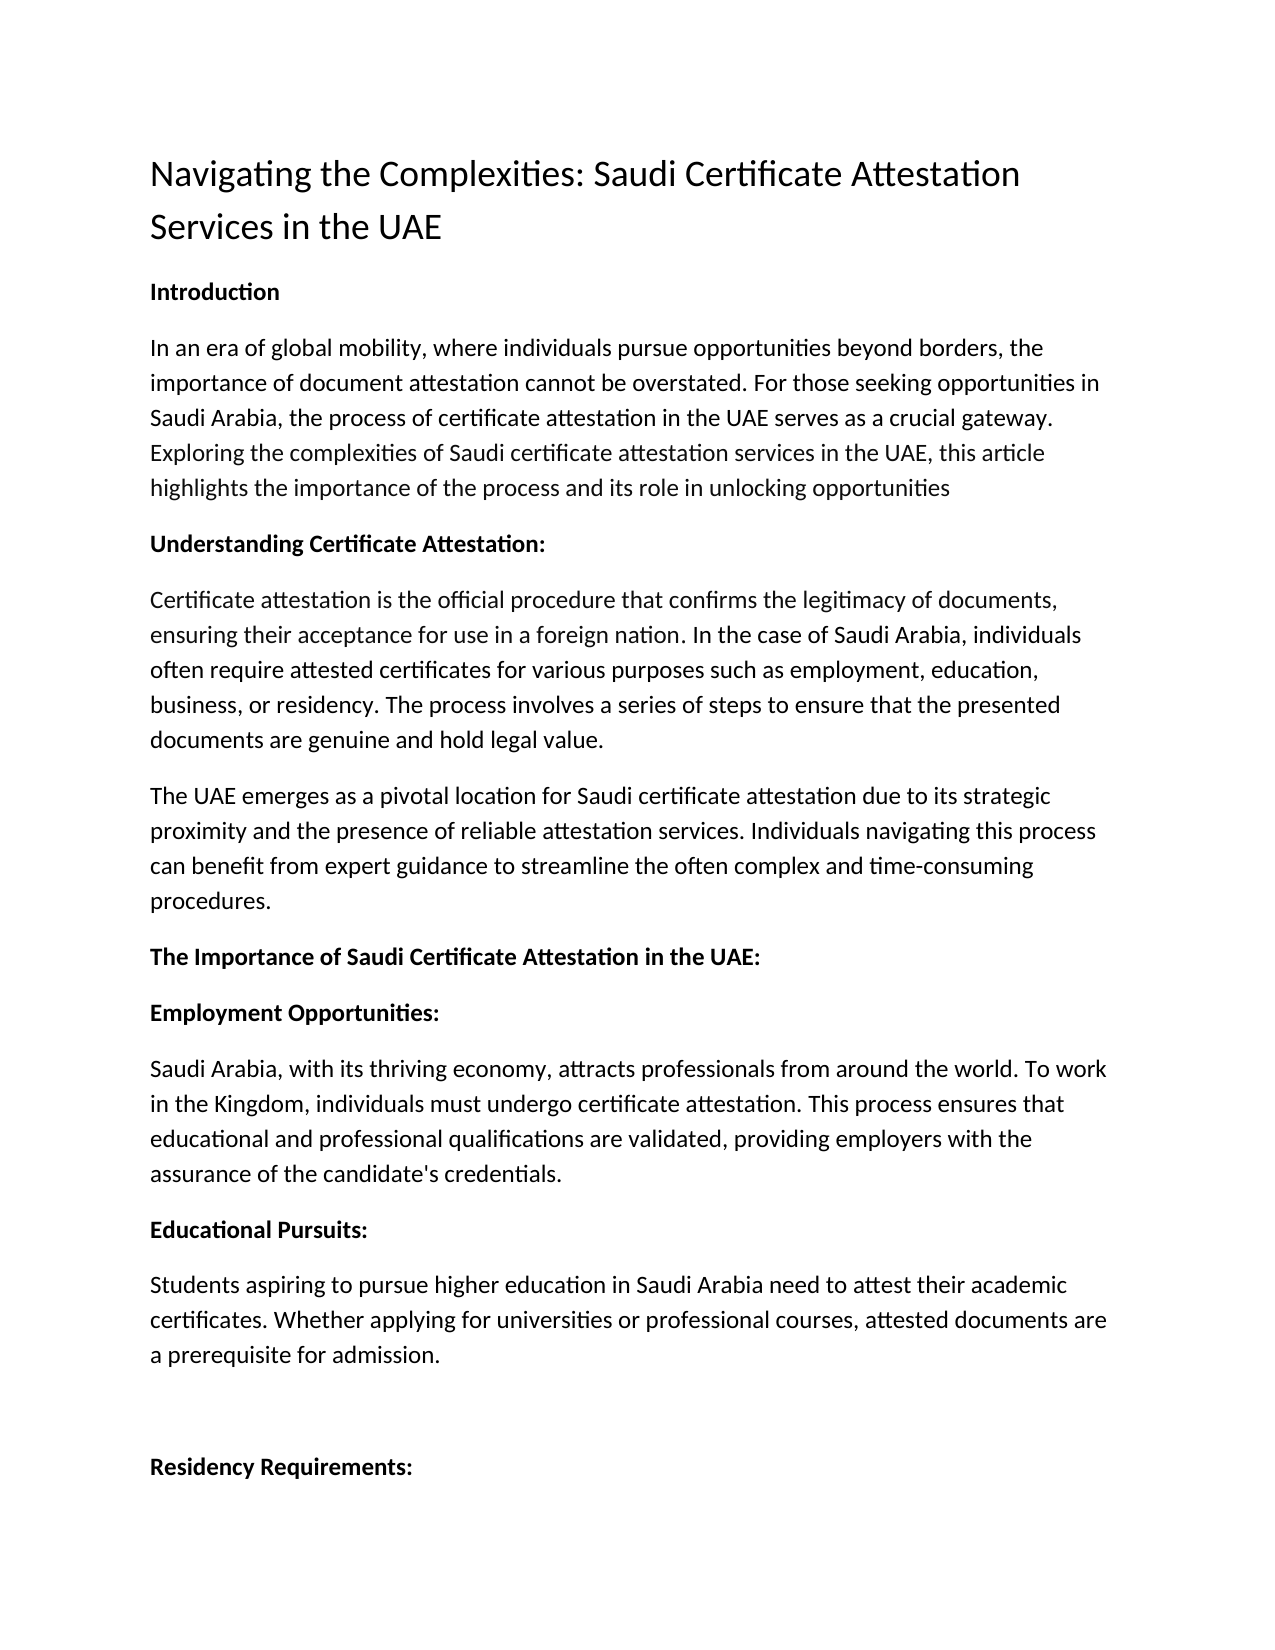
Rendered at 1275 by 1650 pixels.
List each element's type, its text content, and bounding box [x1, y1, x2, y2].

text The UAE emerges as a pivotal location for Saudi certificate attestation due to its strategic proximity and the presence of reliable attestation services. Individuals navigating this process can benefit from expert guidance to streamline the often complex and time-consuming procedures. [150, 781, 1125, 916]
text Educational Pursuits: [150, 1214, 1125, 1244]
text Residency Requirements: [150, 1451, 1125, 1482]
text Employment Opportunities: [150, 997, 1125, 1028]
text The Importance of Saudi Certificate Attestation in the UAE: [150, 941, 1125, 972]
text Navigating the Complexities: Saudi Certificate Attestation Services in the UAE [150, 150, 1125, 248]
text Understanding Certificate Attestation: [150, 528, 1125, 558]
text Introduction [150, 276, 1125, 307]
text Certificate attestation is the official procedure that confirms the legitimacy of documents, ensuring their acceptance for use in a foreign nation. In the case of Saudi Arabia, individuals often require attested certificates for various purposes such as employment, education, business, or residency. The process involves a series of steps to ensure that the presented documents are genuine and hold legal value. [150, 584, 1125, 755]
text Saudi Arabia, with its thriving economy, attracts professionals from around the world. To work in the Kingdom, individuals must undergo certificate attestation. This process ensures that educational and professional qualifications are validated, providing employers with the assurance of the candidate's credentials. [150, 1053, 1125, 1188]
text Students aspiring to pursue higher education in Saudi Arabia need to attest their academic certificates. Whether applying for universities or professional courses, attested documents are a prerequisite for admission. [150, 1270, 1125, 1370]
text In an era of global mobility, where individuals pursue opportunities beyond borders, the importance of document attestation cannot be overstated. For those seeking opportunities in Saudi Arabia, the process of certificate attestation in the UAE serves as a crucial gateway. Exploring the complexities of Saudi certificate attestation services in the UAE, this article highlights the importance of the process and its role in unlocking opportunities [150, 332, 1125, 503]
